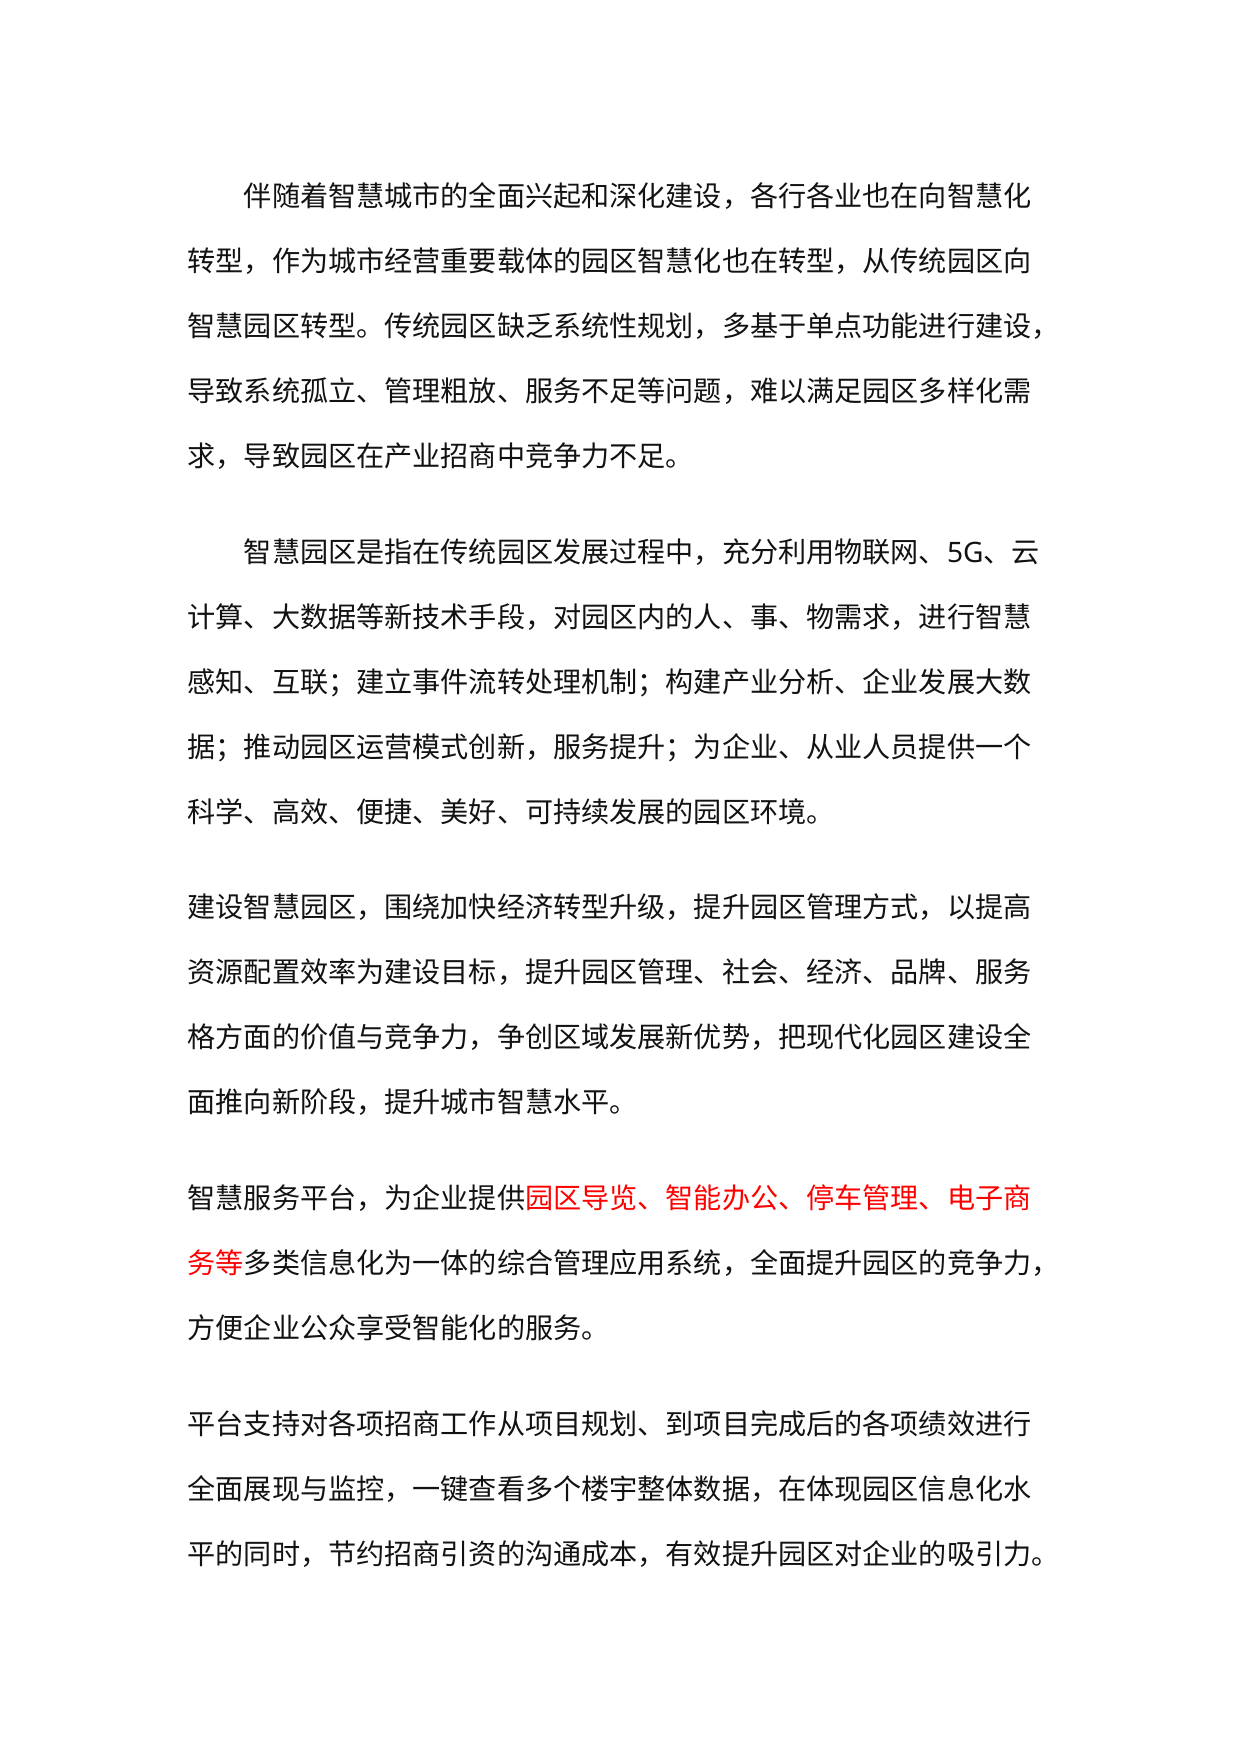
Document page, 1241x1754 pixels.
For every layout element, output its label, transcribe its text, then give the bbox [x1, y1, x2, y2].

text 伴随着智慧城市的全面兴起和深化建设，各行各业也在向智慧化转型，作为城市经营重要载体的园区智慧化也在转型，从传统园区向智慧园区转型。传统园区缺乏系统性规划，多基于单点功能进行建设，导致系统孤立、管理粗放、服务不足等问题，难以满足园区多样化需求，导致园区在产业招商中竞争力不足。 [187, 162, 1053, 487]
text 平台支持对各项招商工作从项目规划、到项目完成后的各项绩效进行全面展现与监控，一键查看多个楼宇整体数据，在体现园区信息化水平的同时，节约招商引资的沟通成本，有效提升园区对企业的吸引力。 [187, 1389, 1053, 1584]
text 建设智慧园区，围绕加快经济转型升级，提升园区管理方式，以提高资源配置效率为建设目标，提升园区管理、社会、经济、品牌、服务格方面的价值与竞争力，争创区域发展新优势，把现代化园区建设全面推向新阶段，提升城市智慧水平。 [187, 873, 1053, 1133]
text 智慧园区是指在传统园区发展过程中，充分利用物联网、5G、云计算、大数据等新技术手段，对园区内的人、事、物需求，进行智慧感知、互联；建立事件流转处理机制；构建产业分析、企业发展大数据；推动园区运营模式创新，服务提升；为企业、从业人员提供一个科学、高效、便捷、美好、可持续发展的园区环境。 [187, 518, 1053, 843]
text 智慧服务平台，为企业提供园区导览、智能办公、停车管理、电子商务等多类信息化为一体的综合管理应用系统，全面提升园区的竞争力，方便企业公众享受智能化的服务。 [187, 1164, 1053, 1359]
